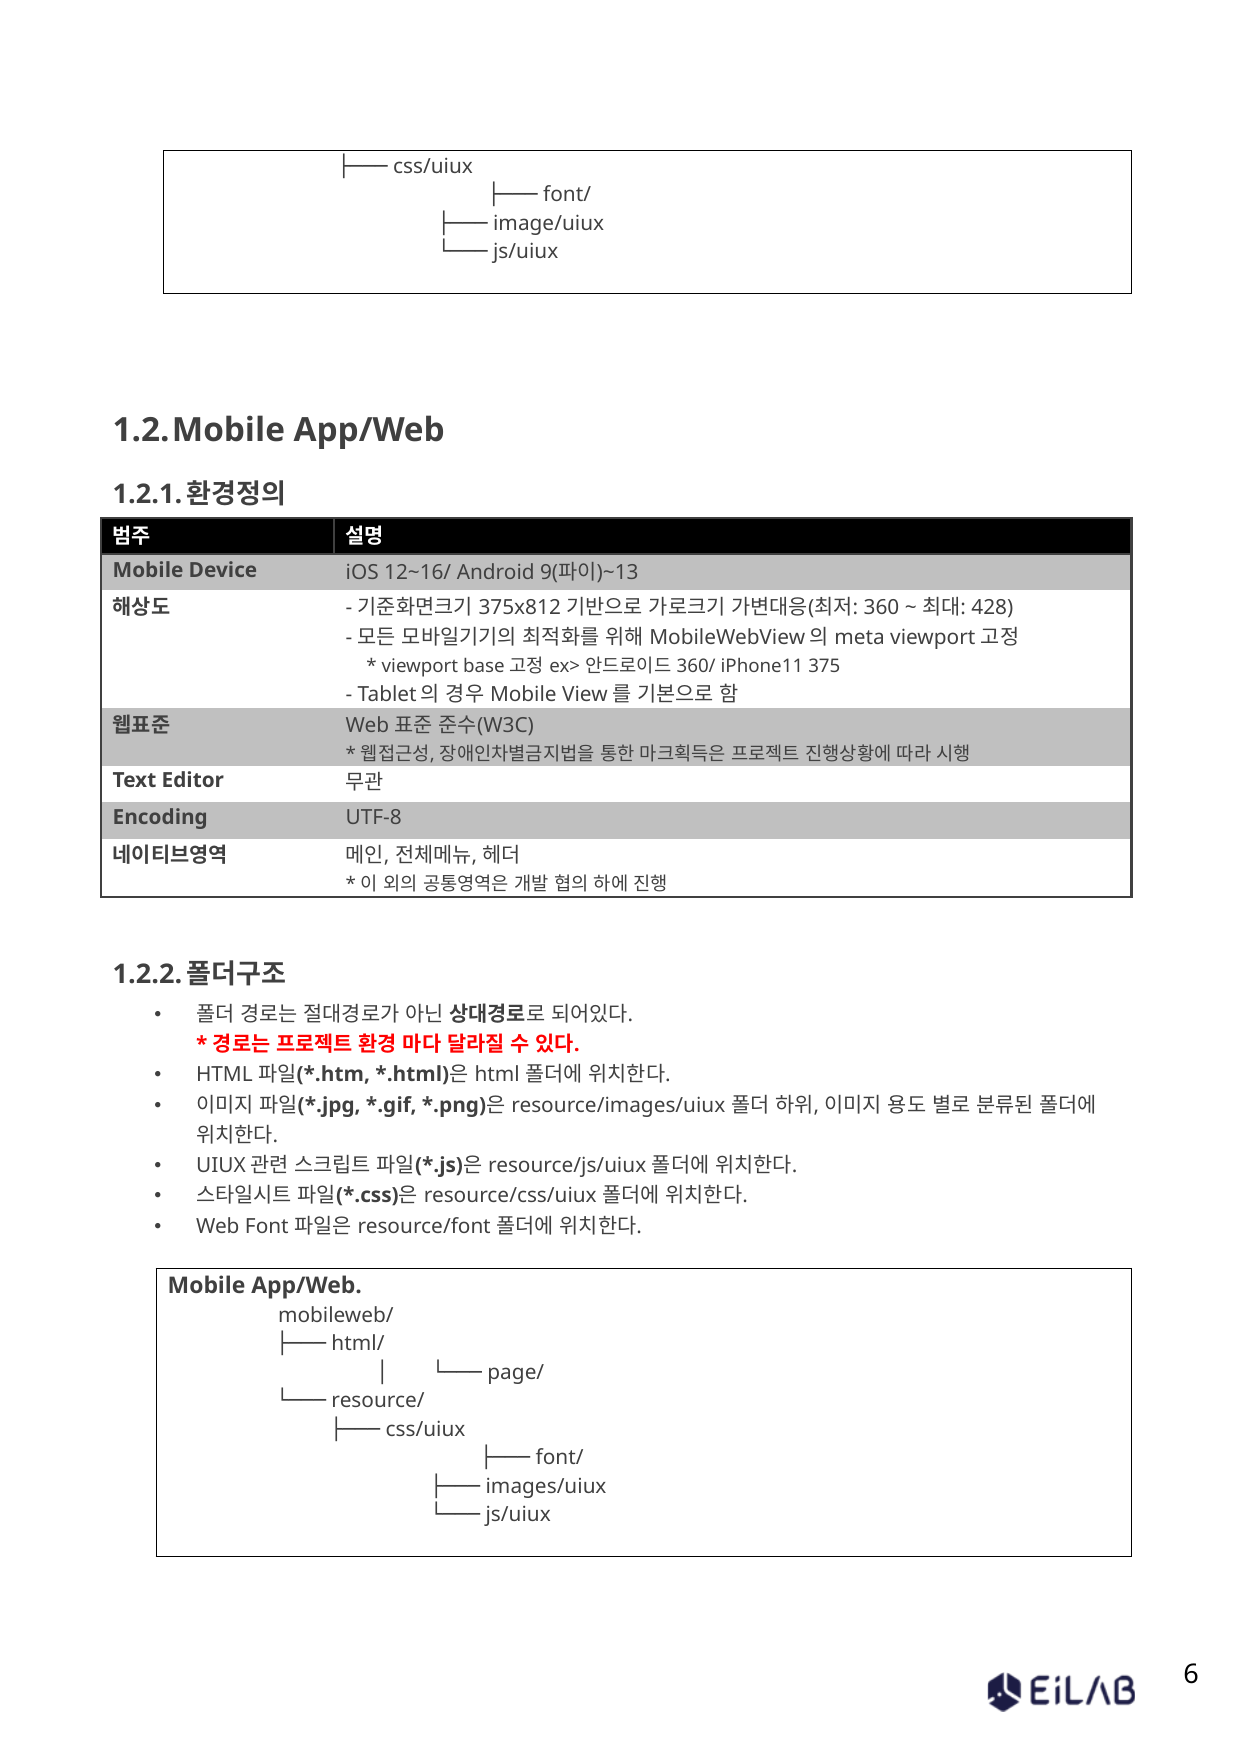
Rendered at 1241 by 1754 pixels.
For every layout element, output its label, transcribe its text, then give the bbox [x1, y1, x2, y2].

table_cell 웹표준 [102, 708, 334, 766]
table_header Mobile App/Web. mobileweb/ ├─── html/ │ └─── page/ └─── resource/ ├─── css/uiux ├─── font/ ├─── images/uiux └─── js/uiux [157, 1269, 1131, 1556]
picture [987, 1672, 1135, 1712]
table_cell Encoding [102, 802, 334, 839]
subtitle Mobile App/Web [112, 405, 1128, 451]
table_cell Web 표준 준수(W3C) * 웹접근성, 장애인차별금지법을 통한 마크획득은 프로젝트 진행상황에 따라 시행 [334, 708, 1130, 766]
subtitle 환경정의 [112, 472, 1128, 511]
list HTML 파일(*.htm, *.html)은 html 폴더에 위치한다. [154, 1057, 1128, 1088]
table_cell 무관 [334, 766, 1130, 802]
table_cell iOS 12~16/ Android 9(파이)~13 [334, 555, 1130, 590]
list 폴더 경로는 절대경로가 아닌 상대경로로 되어있다. [154, 997, 1128, 1027]
table_cell Text Editor [102, 766, 334, 802]
list UIUX관련 스크립트 파일(*.js)은 resource/js/uiux 폴더에 위치한다. [154, 1148, 1128, 1179]
table_cell 해상도 [102, 590, 334, 708]
list * 경로는 프로젝트 환경 마다 달라질 수 있다. [196, 1027, 1128, 1057]
table_cell Mobile Device [102, 555, 334, 590]
table_cell 메인, 전체메뉴, 헤더 * 이 외의 공통영역은 개발 협의 하에 진행 [334, 839, 1130, 896]
subtitle 폴더구조 [112, 952, 1128, 991]
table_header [164, 151, 1131, 293]
list Web Font 파일은 resource/font 폴더에 위치한다. [154, 1209, 1128, 1239]
table_cell 네이티브영역 [102, 839, 334, 896]
table_cell UTF-8 [334, 802, 1130, 839]
list 이미지 파일(*.jpg, *.gif, *.png)은 resource/images/uiux 폴더 하위, 이미지 용도 별로 분류된 폴더에 위치한다. [154, 1088, 1128, 1148]
table_cell - 기준화면크기 375x812 기반으로 가로크기 가변대응(최저: 360 ~ 최대: 428) - 모든 모바일기기의 최적화를 위해 MobileWebView의 meta viewport 고정 * viewport base 고정 ex> 안드로이드 360/ iPhone11 375 - Tablet의 경우 Mobile View를 기본으로 함 [334, 590, 1130, 708]
table_header 범주 [102, 519, 333, 553]
list 스타일시트 파일(*.css)은 resource/css/uiux 폴더에 위치한다. [154, 1179, 1128, 1209]
table_header 설명 [335, 519, 1130, 553]
